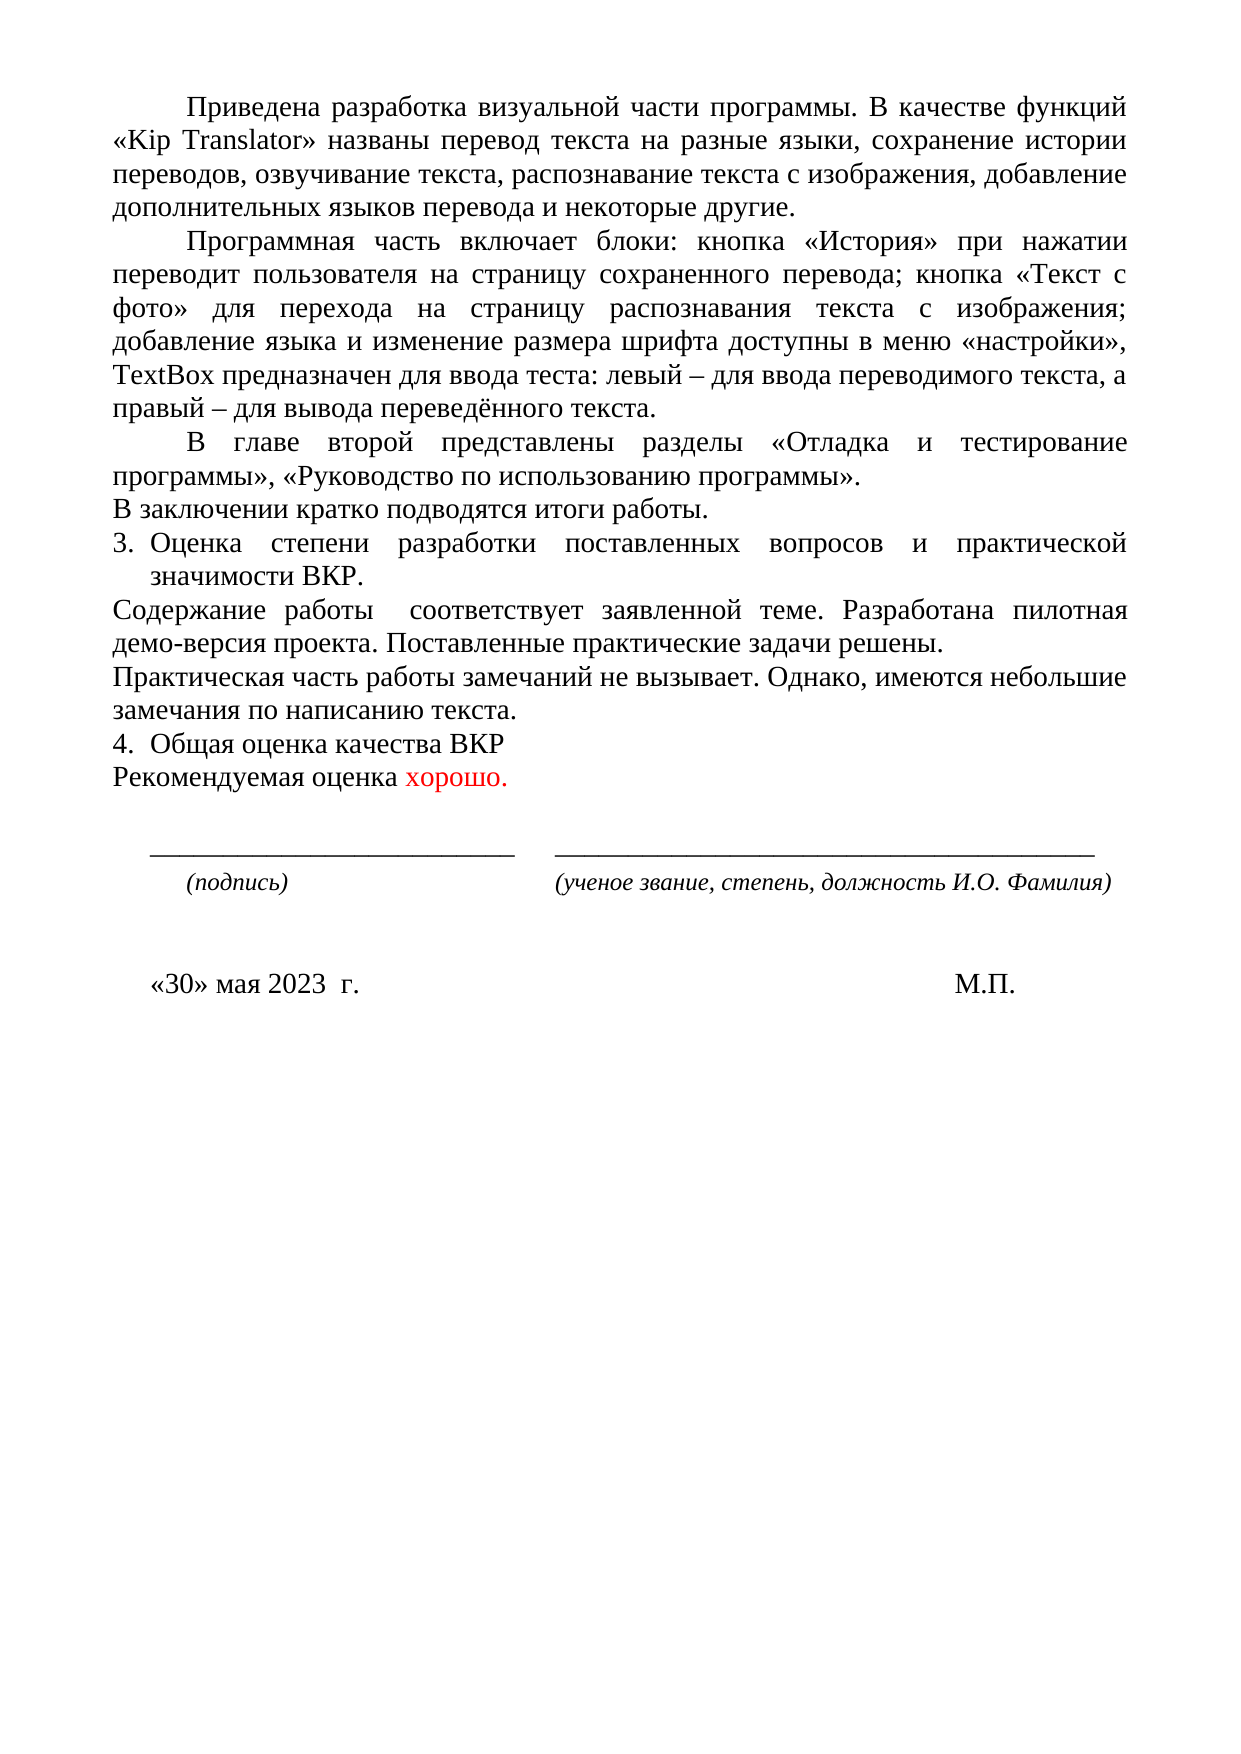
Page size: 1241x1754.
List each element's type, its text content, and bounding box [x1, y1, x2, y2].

text «30» мая 2023 г. М.П. [112, 966, 1128, 999]
text В главе второй представлены разделы «Отладка и тестирование программы», «Руководство по использованию программы». [112, 424, 1128, 491]
list Рекомендуемая оценка хорошо. [112, 759, 1128, 793]
text Программная часть включает блоки: кнопка «История» при нажатии переводит пользователя на страницу сохраненного перевода; кнопка «Текст с фото» для перехода на страницу распознавания текста с изображения; добавление языка и изменение размера шрифта доступны в меню «настройки», TextBox предназначен для ввода теста: левый – для ввода переводимого текста, а правый – для вывода переведённого текста. [112, 223, 1128, 424]
list Содержание работы соответствует заявленной теме. Разработана пилотная демо-версия проекта. Поставленные практические задачи решены. [112, 592, 1128, 659]
list Общая оценка качества ВКР [112, 726, 1128, 759]
list В заключении кратко подводятся итоги работы. [112, 491, 1128, 525]
text _________________________ _____________________________________ (подпись) (ученое звание, степень, должность И.О. Фамилия) [112, 827, 1128, 896]
text Приведена разработка визуальной части программы. В качестве функций «Kip Translator» названы перевод текста на разные языки, сохранение истории переводов, озвучивание текста, распознавание текста с изображения, добавление дополнительных языков перевода и некоторые другие. [112, 89, 1128, 223]
list Практическая часть работы замечаний не вызывает. Однако, имеются небольшие замечания по написанию текста. [112, 659, 1128, 726]
list Оценка степени разработки поставленных вопросов и практической значимости ВКР. [112, 525, 1128, 592]
